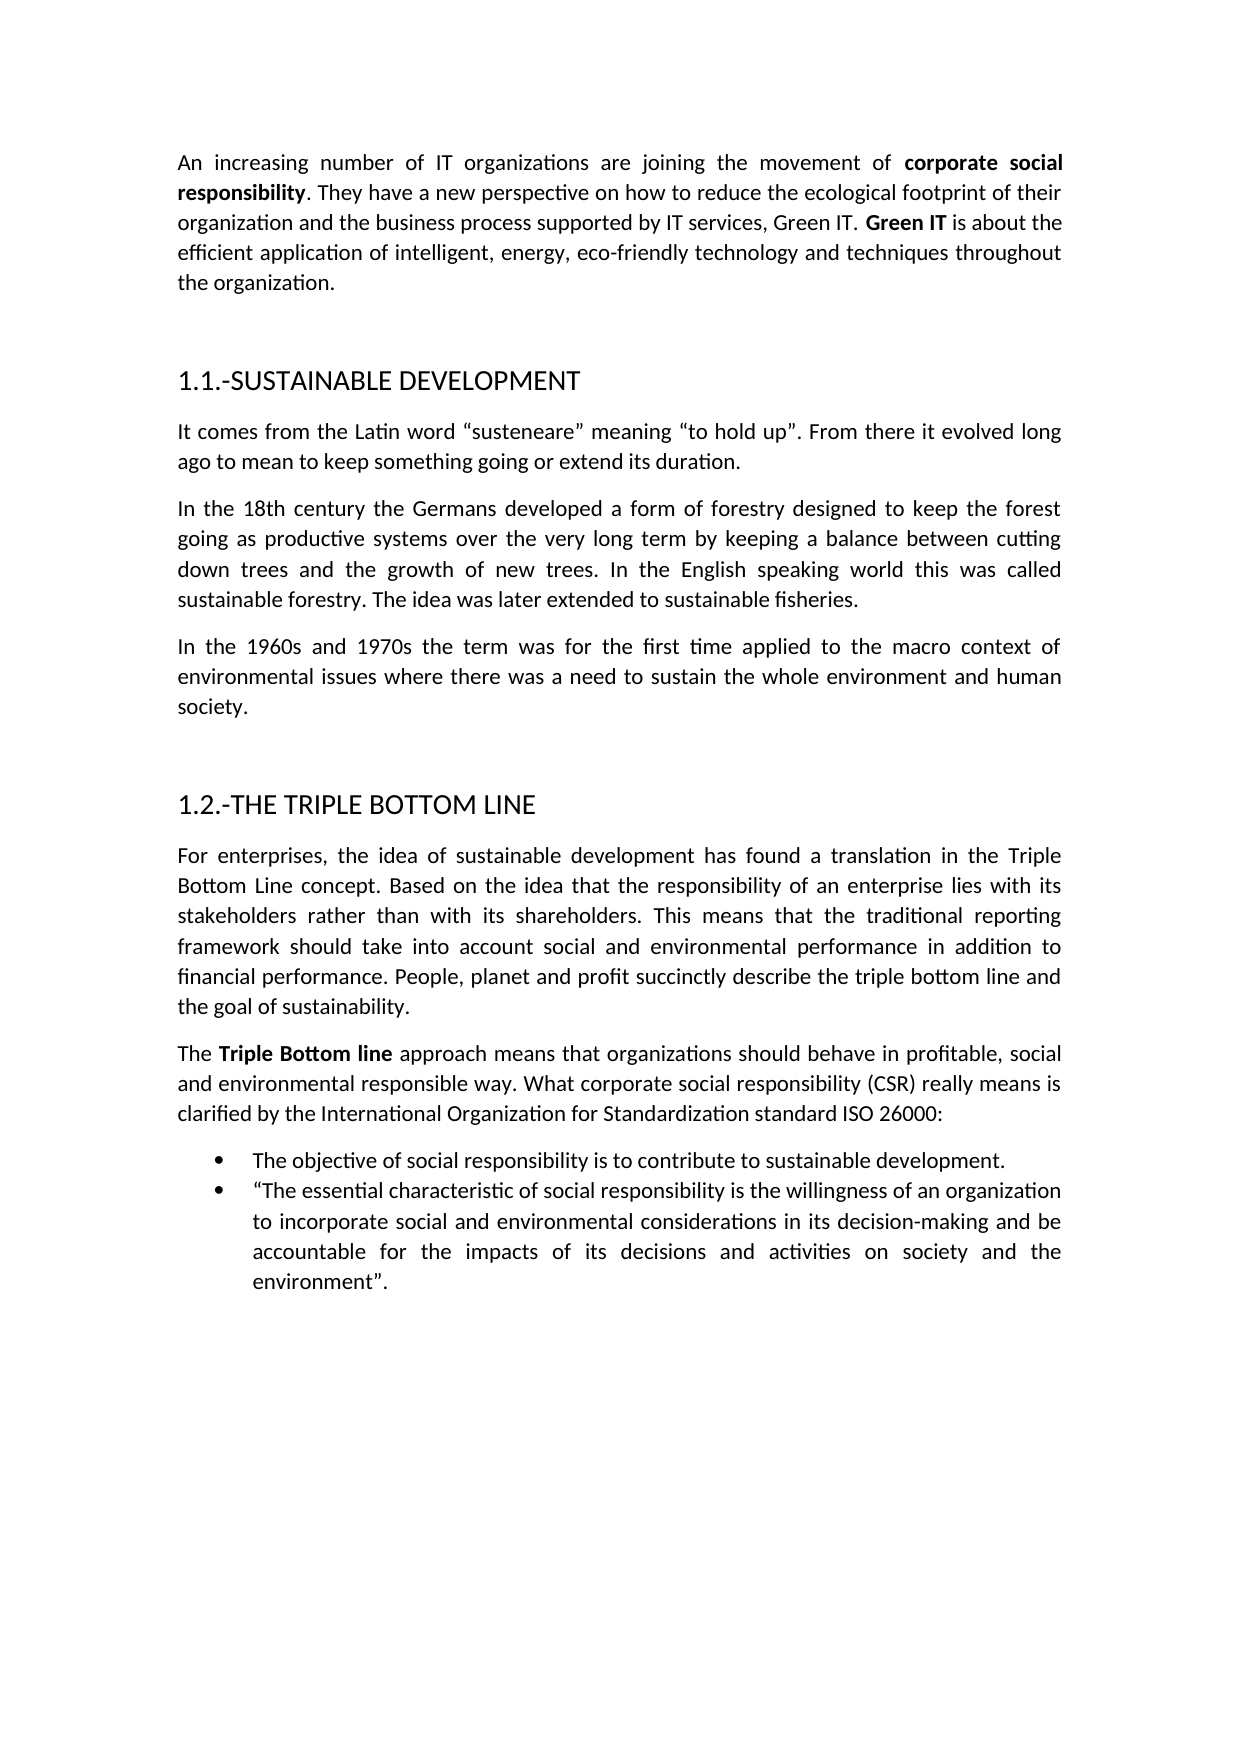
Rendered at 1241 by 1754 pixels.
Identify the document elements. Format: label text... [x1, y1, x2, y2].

list “The essential characteristic of social responsibility is the willingness of an organization to incorporate social and environmental considerations in its decision-making and be accountable for the impacts of its decisions and activities on society and the environment”. [215, 1177, 1063, 1295]
text For enterprises, the idea of sustainable development has found a translation in the Triple Bottom Line concept. Based on the idea that the responsibility of an enterprise lies with its stakeholders rather than with its shareholders. This means that the traditional reporting framework should take into account social and environmental performance in addition to financial performance. People, planet and profit succinctly describe the triple bottom line and the goal of sustainability. [177, 841, 1063, 1020]
text The Triple Bottom line approach means that organizations should behave in profitable, social and environmental responsible way. What corporate social responsibility (CSR) really means is clarified by the International Organization for Standardization standard ISO 26000: [177, 1039, 1063, 1127]
text 1.2.-THE TRIPLE BOTTOM LINE [177, 786, 1063, 822]
text In the 1960s and 1970s the term was for the first time applied to the macro context of environmental issues where there was a need to sustain the whole environment and human society. [177, 632, 1063, 720]
text In the 18th century the Germans developed a form of forestry designed to keep the forest going as productive systems over the very long term by keeping a balance between cutting down trees and the growth of new trees. In the English speaking world this was called sustainable forestry. The idea was later extended to sustainable fisheries. [177, 494, 1063, 613]
text It comes from the Latin word “susteneare” meaning “to hold up”. From there it evolved long ago to mean to keep something going or extend its duration. [177, 417, 1063, 476]
list The objective of social responsibility is to contribute to sustainable development. [215, 1146, 1063, 1174]
text 1.1.-SUSTAINABLE DEVELOPMENT [177, 362, 1063, 398]
text An increasing number of IT organizations are joining the movement of corporate social responsibility. They have a new perspective on how to reduce the ecological footprint of their organization and the business process supported by IT services, Green IT. Green IT is about the efficient application of intelligent, energy, eco-friendly technology and techniques throughout the organization. [177, 148, 1063, 296]
